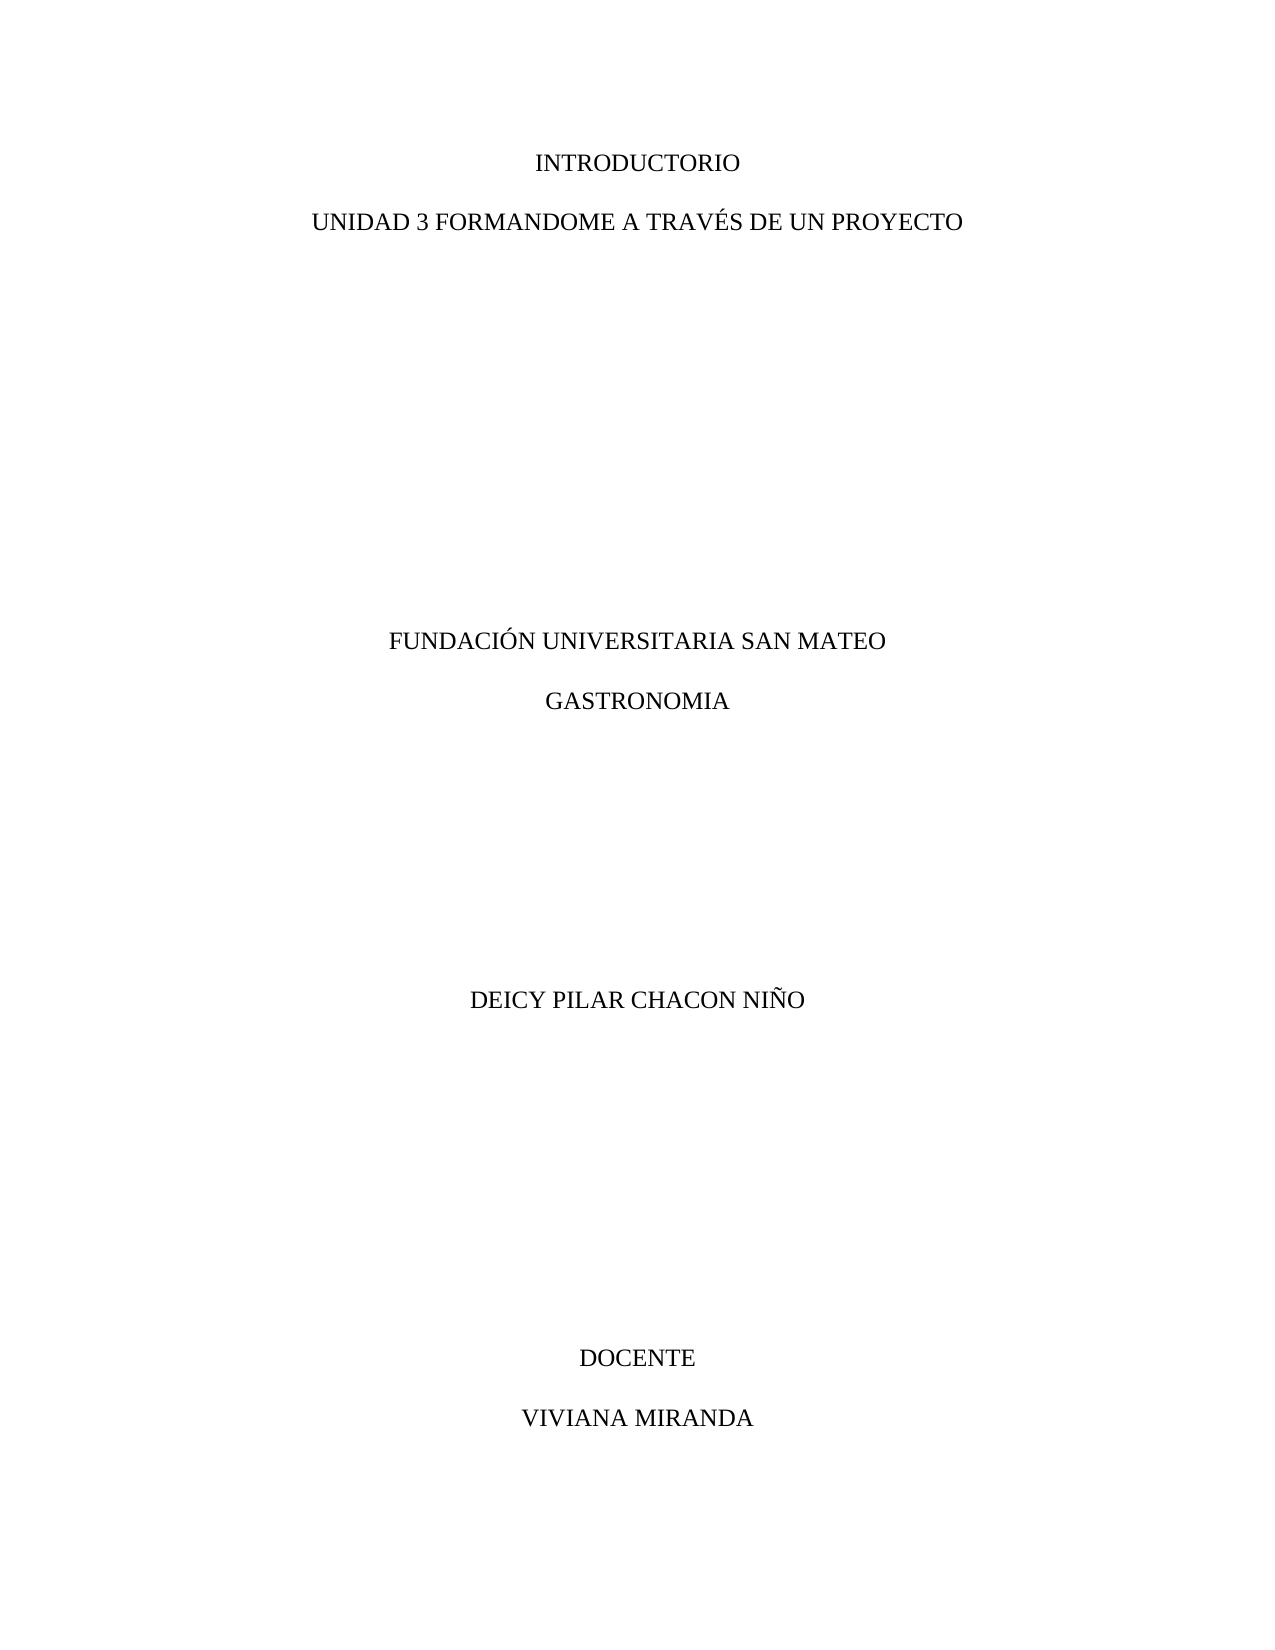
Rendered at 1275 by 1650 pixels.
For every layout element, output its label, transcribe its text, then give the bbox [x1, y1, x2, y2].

text GASTRONOMIA [177, 686, 1098, 714]
text UNIDAD 3 FORMANDOME A TRAVÉS DE UN PROYECTO [177, 207, 1098, 236]
text FUNDACIÓN UNIVERSITARIA SAN MATEO [177, 626, 1098, 655]
text INTRODUCTORIO [177, 148, 1098, 176]
text VIVIANA MIRANDA [177, 1403, 1098, 1432]
text DEICY PILAR CHACON NIÑO [177, 985, 1098, 1013]
text DOCENTE [177, 1343, 1098, 1372]
